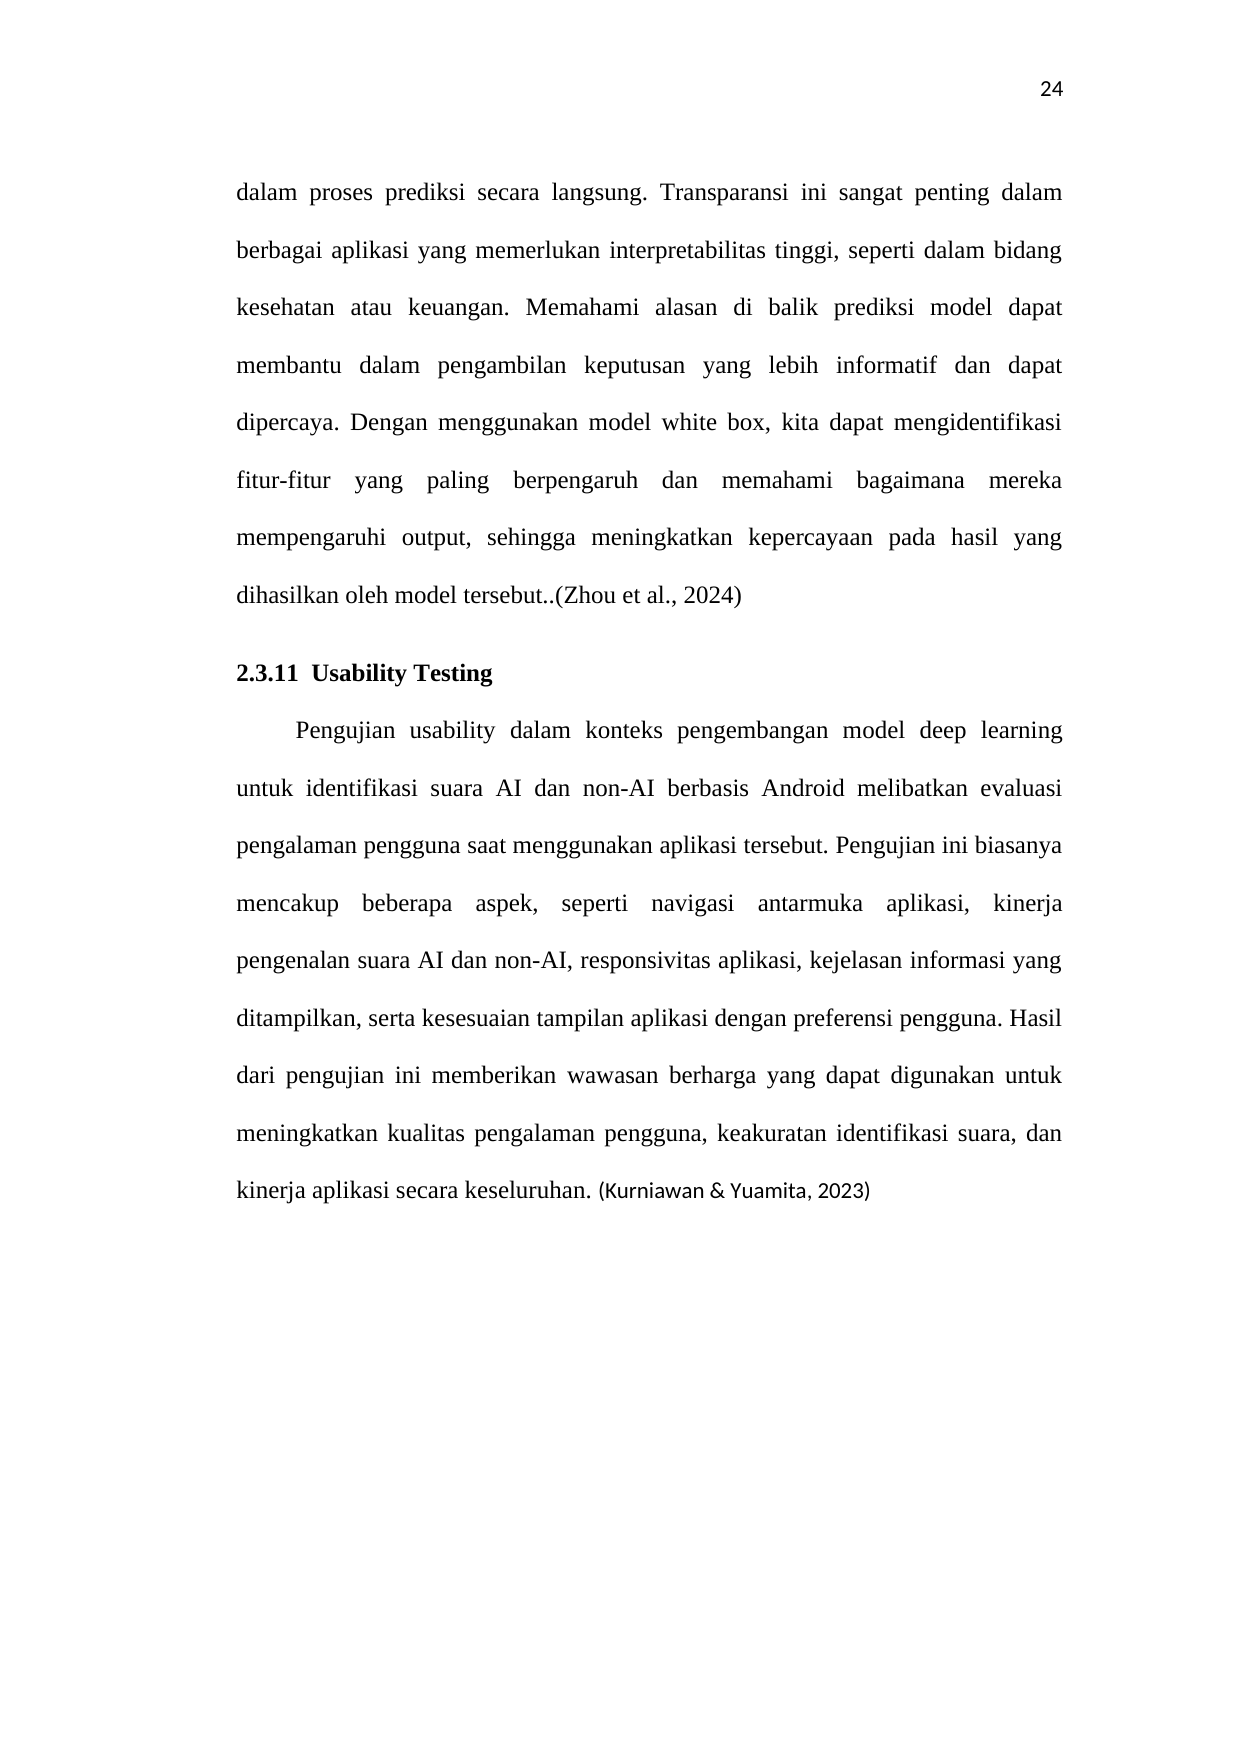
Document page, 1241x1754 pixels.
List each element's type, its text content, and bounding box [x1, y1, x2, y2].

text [236, 177, 1063, 608]
text Pengujian usability dalam konteks pengembangan model deep learning untuk identifikasi suara AI dan non-AI berbasis Android melibatkan evaluasi pengalaman pengguna saat menggunakan aplikasi tersebut. Pengujian ini biasanya mencakup beberapa aspek, seperti navigasi antarmuka aplikasi, kinerja pengenalan suara AI dan non-AI, responsivitas aplikasi, kejelasan informasi yang ditampilkan, serta kesesuaian tampilan aplikasi dengan preferensi pengguna. Hasil dari pengujian ini memberikan wawasan berharga yang dapat digunakan untuk meningkatkan kualitas pengalaman pengguna, keakuratan identifikasi suara, dan kinerja aplikasi secara keseluruhan. [236, 716, 1063, 1204]
text Usability Testing [236, 658, 1063, 687]
